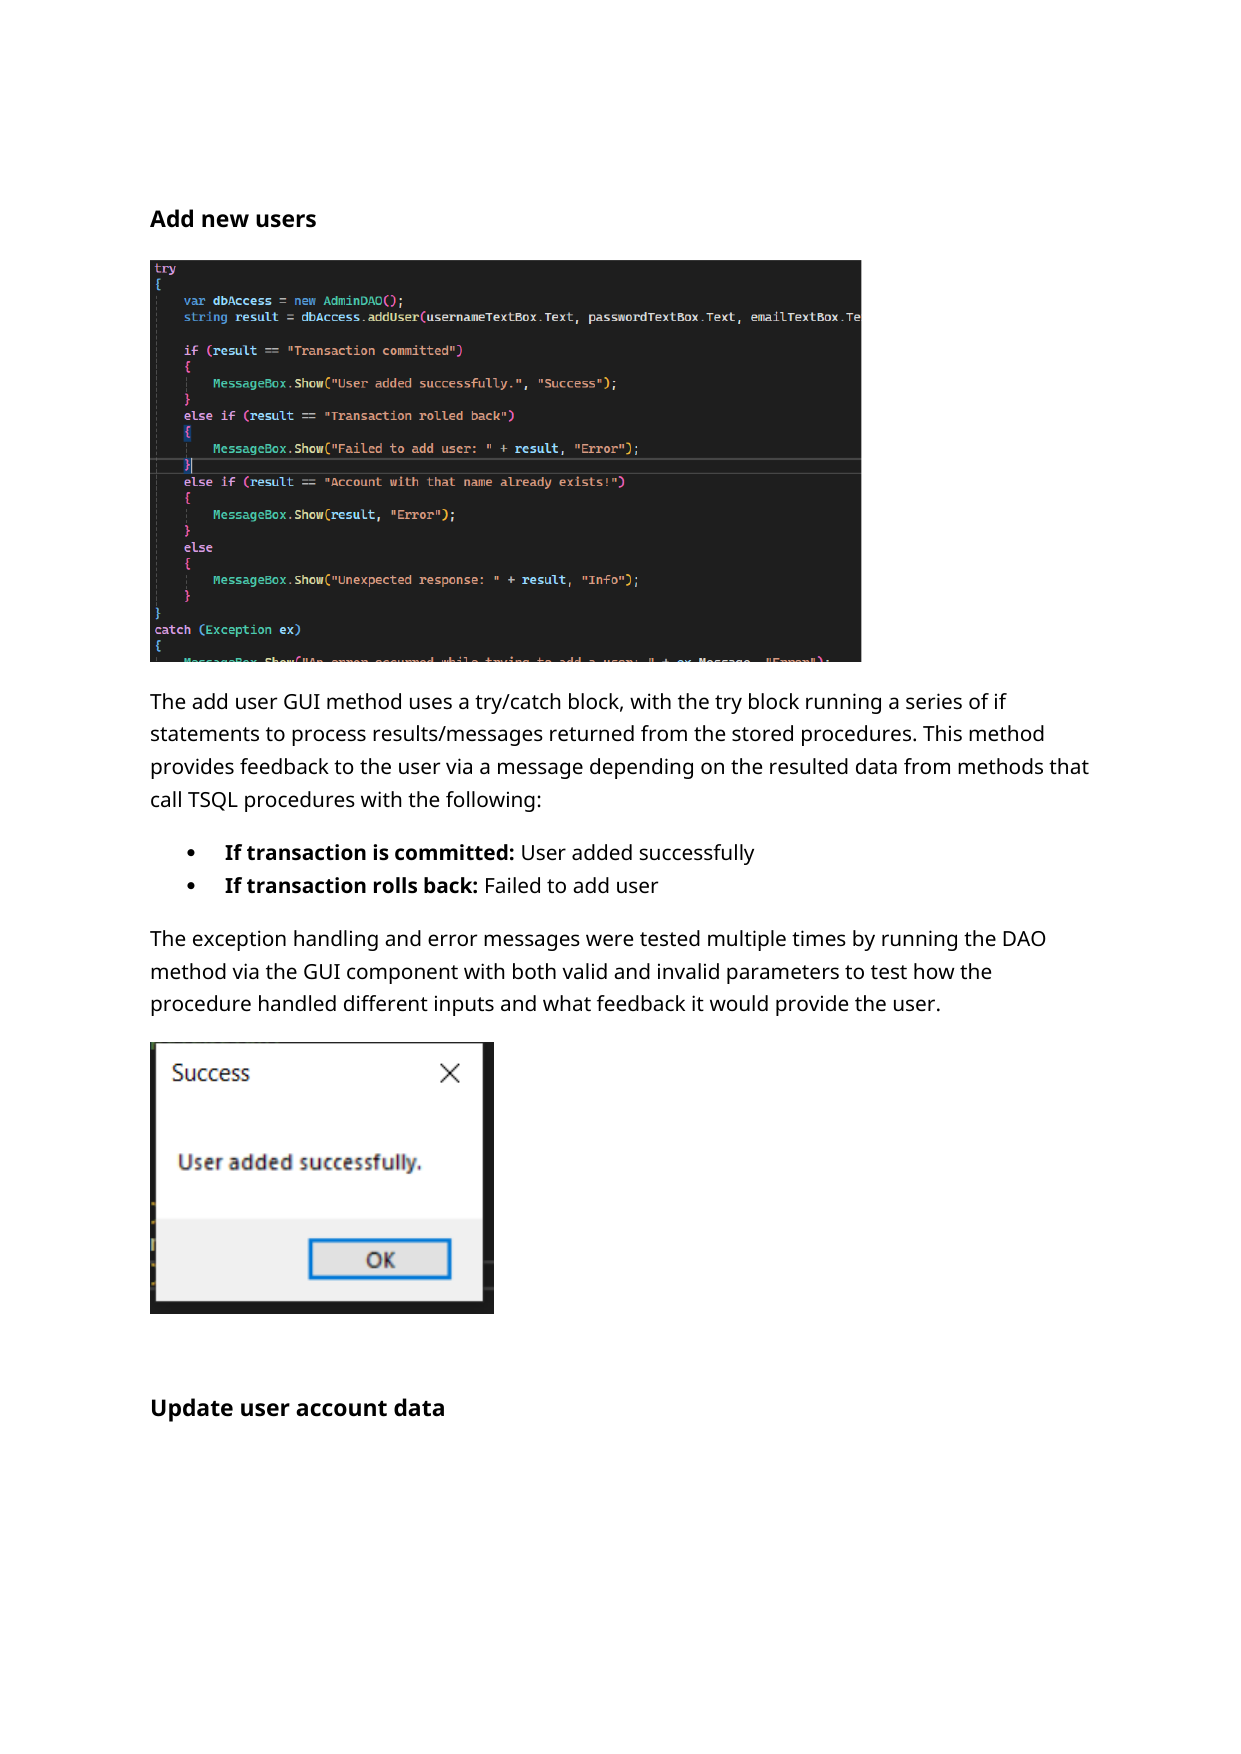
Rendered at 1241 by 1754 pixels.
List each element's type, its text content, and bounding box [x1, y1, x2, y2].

picture [150, 260, 862, 662]
list If transaction is committed: User added successfully [187, 838, 1090, 867]
list If transaction rolls back: Failed to add user [187, 871, 1090, 899]
text Update user account data [150, 1392, 1090, 1423]
text Add new users [150, 203, 1090, 235]
picture [150, 1042, 494, 1314]
text The exception handling and error messages were tested multiple times by running the DAO method via the GUI component with both valid and invalid parameters to test how the procedure handled different inputs and what feedback it would provide the user. [150, 924, 1090, 1018]
text The add user GUI method uses a try/catch block, with the try block running a series of if statements to process results/messages returned from the stored procedures. This method provides feedback to the user via a message depending on the resulted data from methods that call TSQL procedures with the following: [150, 687, 1090, 813]
